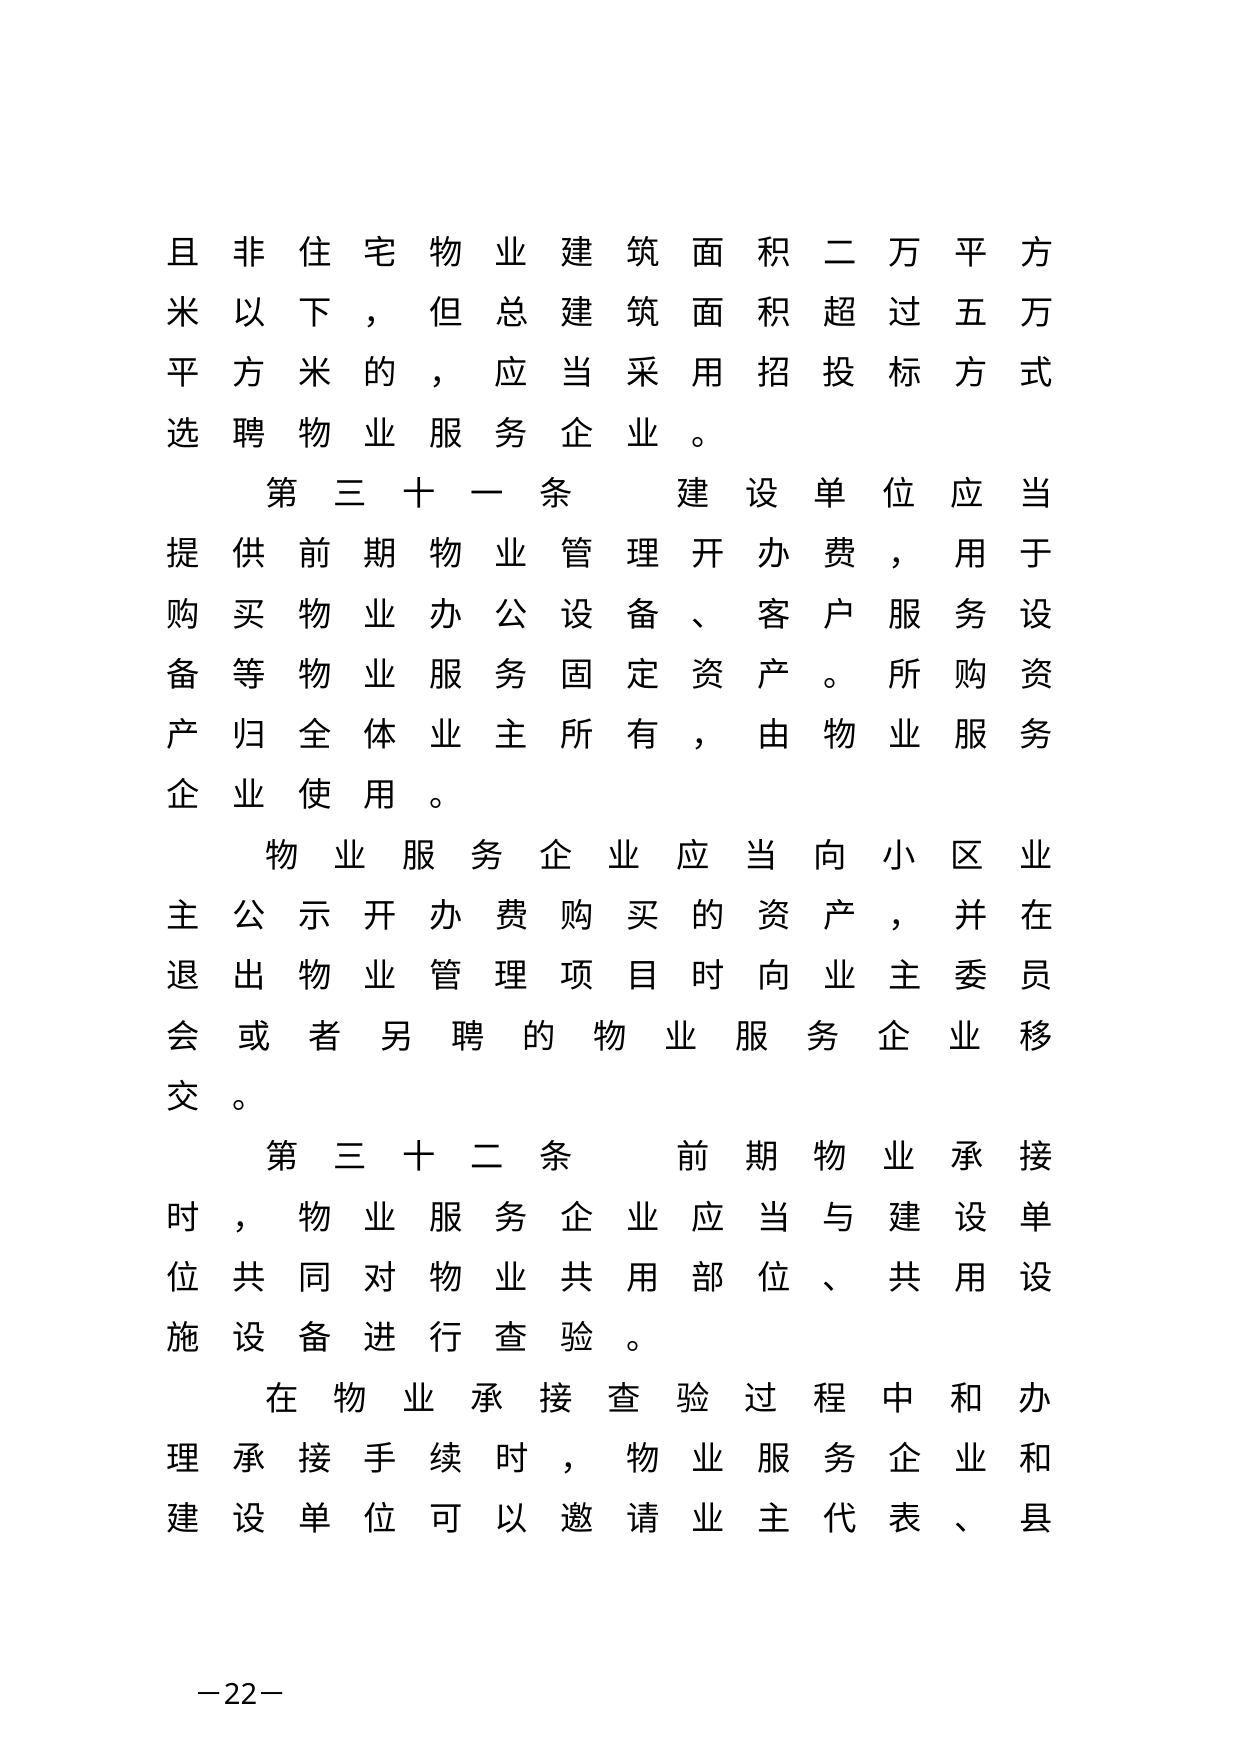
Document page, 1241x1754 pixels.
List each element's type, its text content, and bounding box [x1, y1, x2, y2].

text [167, 1365, 1085, 1546]
text 物业服务企业应当向小区业主公示开办费购买的资产，并在退出物业管理项目时向业主委员会或者另聘的物业服务企业移交。 [167, 822, 1085, 1124]
text 第三十二条 前期物业承接时，物业服务企业应当与建设单位共同对物业共用部位、共用设施设备进行查验。 [167, 1124, 1085, 1365]
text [167, 219, 1085, 461]
text 第三十一条 建设单位应当提供前期物业管理开办费，用于购买物业办公设备、客户服务设备等物业服务固定资产。所购资产归全体业主所有，由物业服务企业使用。 [167, 461, 1085, 822]
